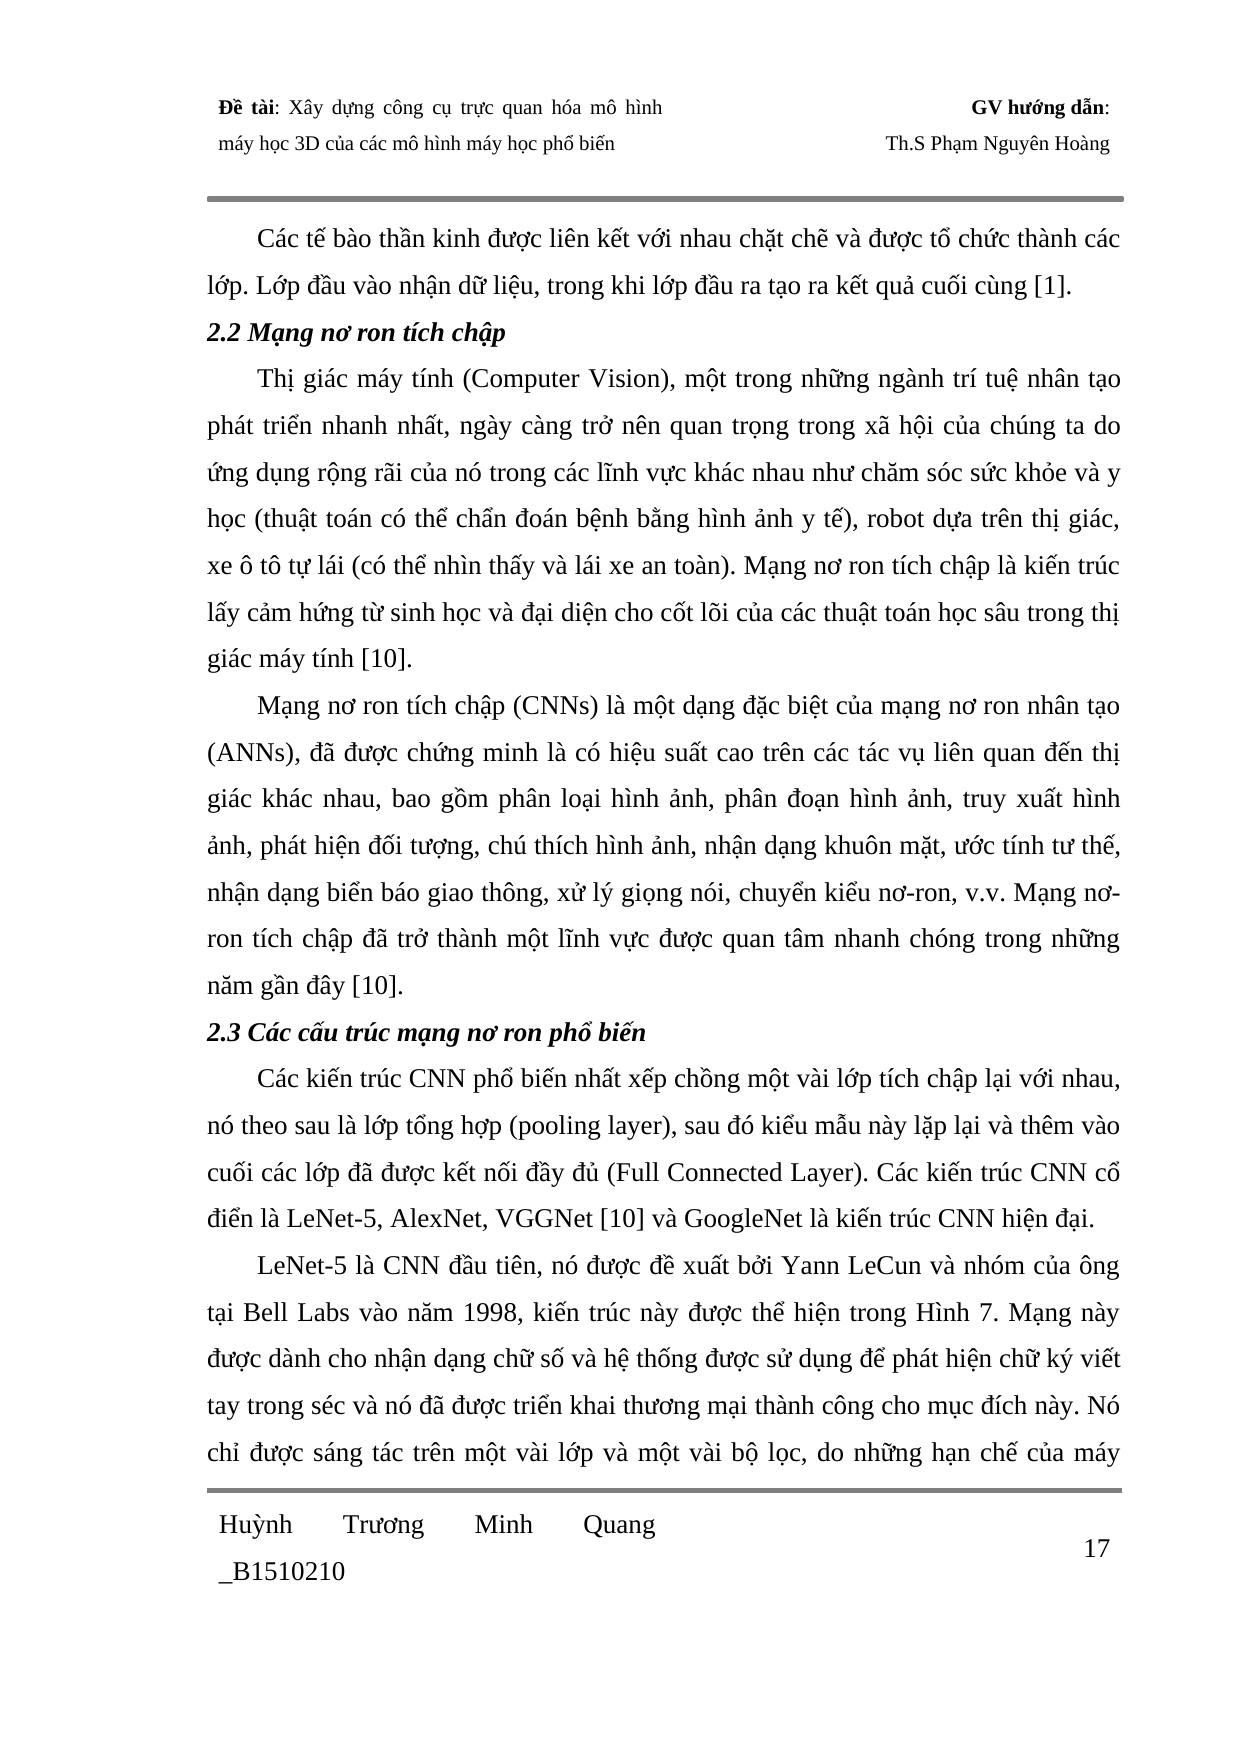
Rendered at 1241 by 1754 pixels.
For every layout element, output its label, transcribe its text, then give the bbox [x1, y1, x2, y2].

subtitle 2.3 Các cấu trúc mạng nơ ron phổ biến [207, 1016, 1122, 1047]
text Các kiến trúc CNN phổ biến nhất xếp chồng một vài lớp tích chập lại với nhau, nó theo sau là lớp tổng hợp (pooling layer), sau đó kiểu mẫu này lặp lại và thêm vào cuối các lớp đã được kết nối đầy đủ (Full Connected Layer). Các kiến trúc CNN cổ điển là LeNet-5, AlexNet, VGGNet [10] và GoogleNet là kiến trúc CNN hiện đại. [207, 1062, 1122, 1233]
subtitle 2.2 Mạng nơ ron tích chập [207, 316, 1122, 347]
text Thị giác máy tính (Computer Vision), một trong những ngành trí tuệ nhân tạo phát triển nhanh nhất, ngày càng trở nên quan trọng trong xã hội của chúng ta do ứng dụng rộng rãi của nó trong các lĩnh vực khác nhau như chăm sóc sức khỏe và y học (thuật toán có thể chẩn đoán bệnh bằng hình ảnh y tế), robot dựa trên thị giác, xe ô tô tự lái (có thể nhìn thấy và lái xe an toàn). Mạng nơ ron tích chập là kiến trúc lấy cảm hứng từ sinh học và đại diện cho cốt lõi của các thuật toán học sâu trong thị giác máy tính [10]. [207, 362, 1122, 673]
text Mạng nơ ron tích chập (CNNs) là một dạng đặc biệt của mạng nơ ron nhân tạo (ANNs), đã được chứng minh là có hiệu suất cao trên các tác vụ liên quan đến thị giác khác nhau, bao gồm phân loại hình ảnh, phân đoạn hình ảnh, truy xuất hình ảnh, phát hiện đối tượng, chú thích hình ảnh, nhận dạng khuôn mặt, ước tính tư thế, nhận dạng biển báo giao thông, xử lý giọng nói, chuyển kiểu nơ-ron, v.v. Mạng nơ-ron tích chập đã trở thành một lĩnh vực được quan tâm nhanh chóng trong những năm gần đây [10]. [207, 689, 1122, 1000]
